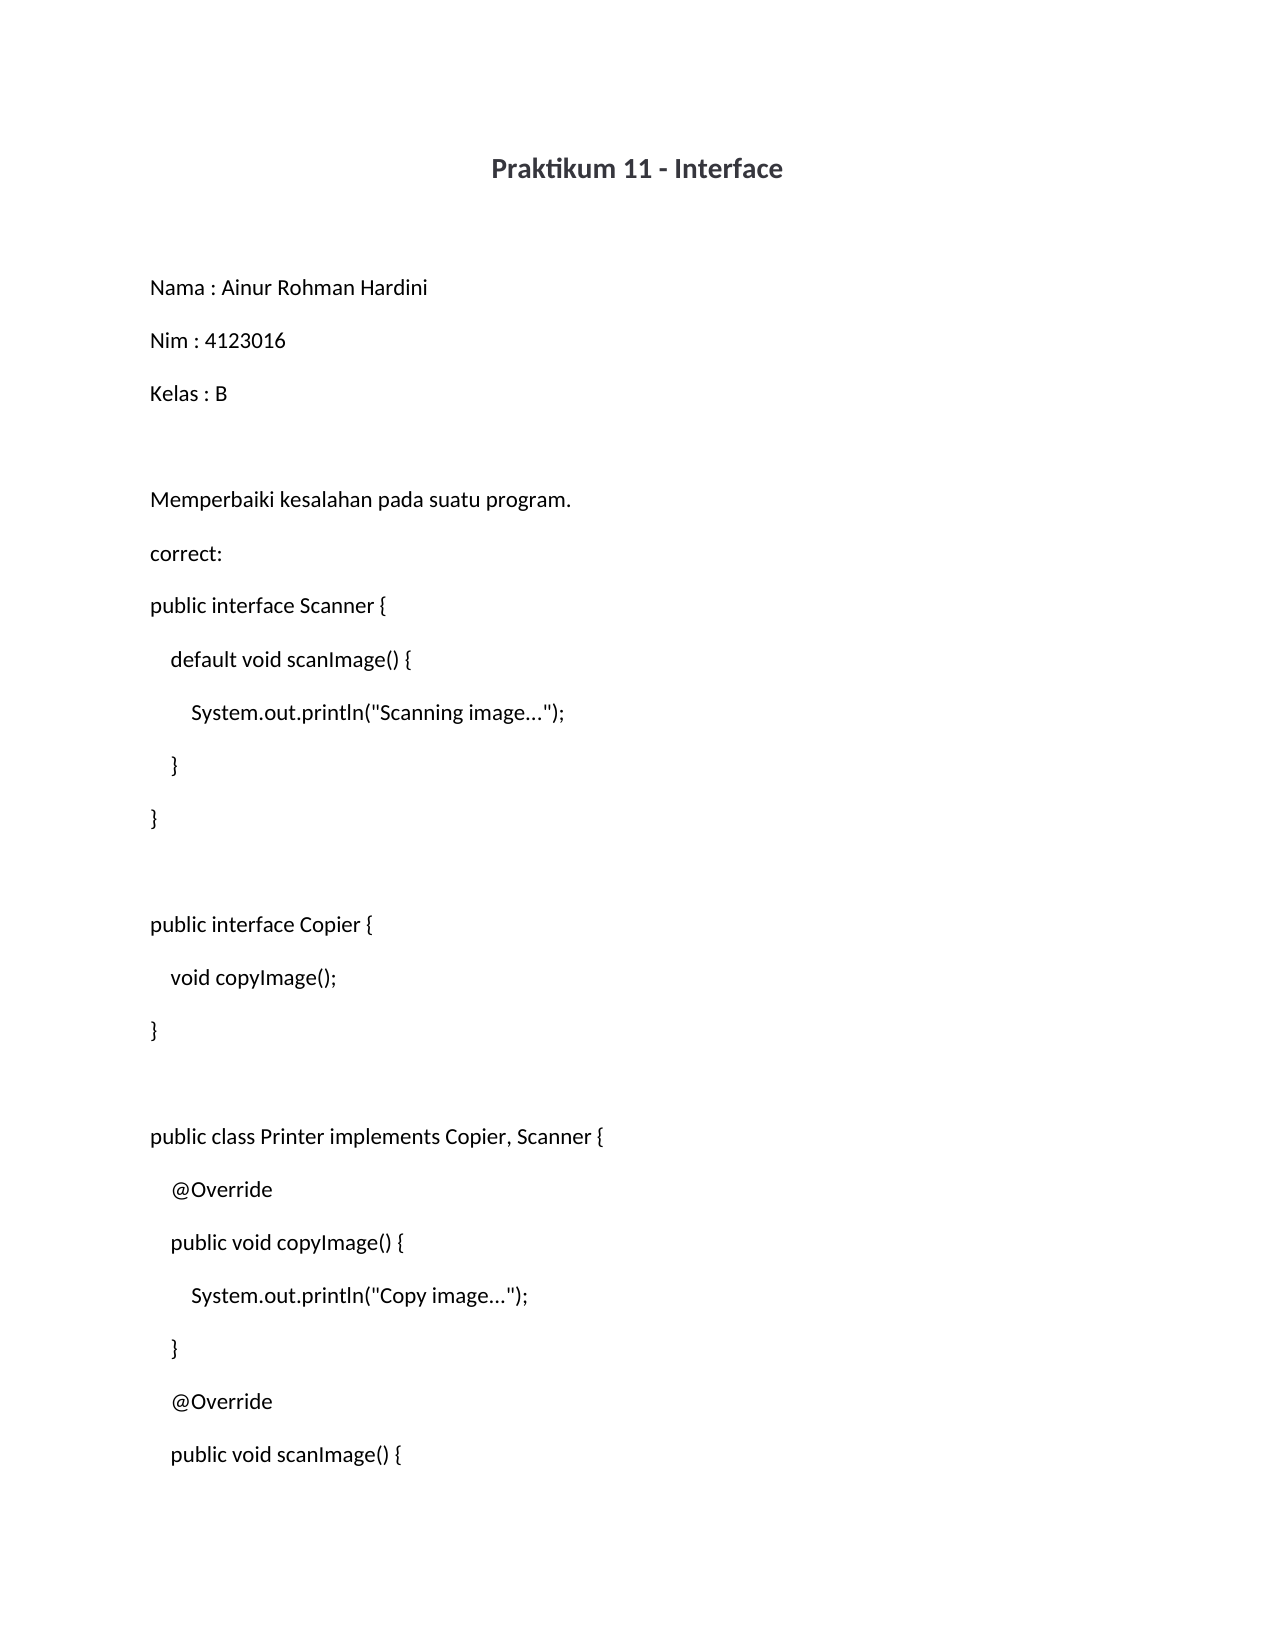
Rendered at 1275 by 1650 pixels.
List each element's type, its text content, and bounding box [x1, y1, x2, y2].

text Nim : 4123016 [150, 327, 1125, 354]
text Nama : Ainur Rohman Hardini [150, 273, 1125, 302]
text } [150, 1334, 1125, 1362]
text System.out.println("Copy image..."); [150, 1281, 1125, 1309]
text default void scanImage() { [150, 645, 1125, 673]
text Memperbaiki kesalahan pada suatu program. [150, 486, 1125, 514]
text System.out.println("Scanning image..."); [150, 698, 1125, 726]
text public interface Copier { [150, 910, 1125, 938]
text public void scanImage() { [150, 1440, 1125, 1468]
text Kelas : B [150, 379, 1125, 408]
text void copyImage(); [150, 963, 1125, 991]
text public interface Scanner { [150, 592, 1125, 620]
text @Override [150, 1175, 1125, 1203]
text public class Printer implements Copier, Scanner { [150, 1122, 1125, 1150]
text @Override [150, 1387, 1125, 1415]
text } [150, 804, 1125, 832]
text } [150, 1016, 1125, 1044]
text } [150, 751, 1125, 779]
text Praktikum 11 - Interface [150, 150, 1125, 186]
text public void copyImage() { [150, 1228, 1125, 1256]
text correct: [150, 539, 1125, 567]
